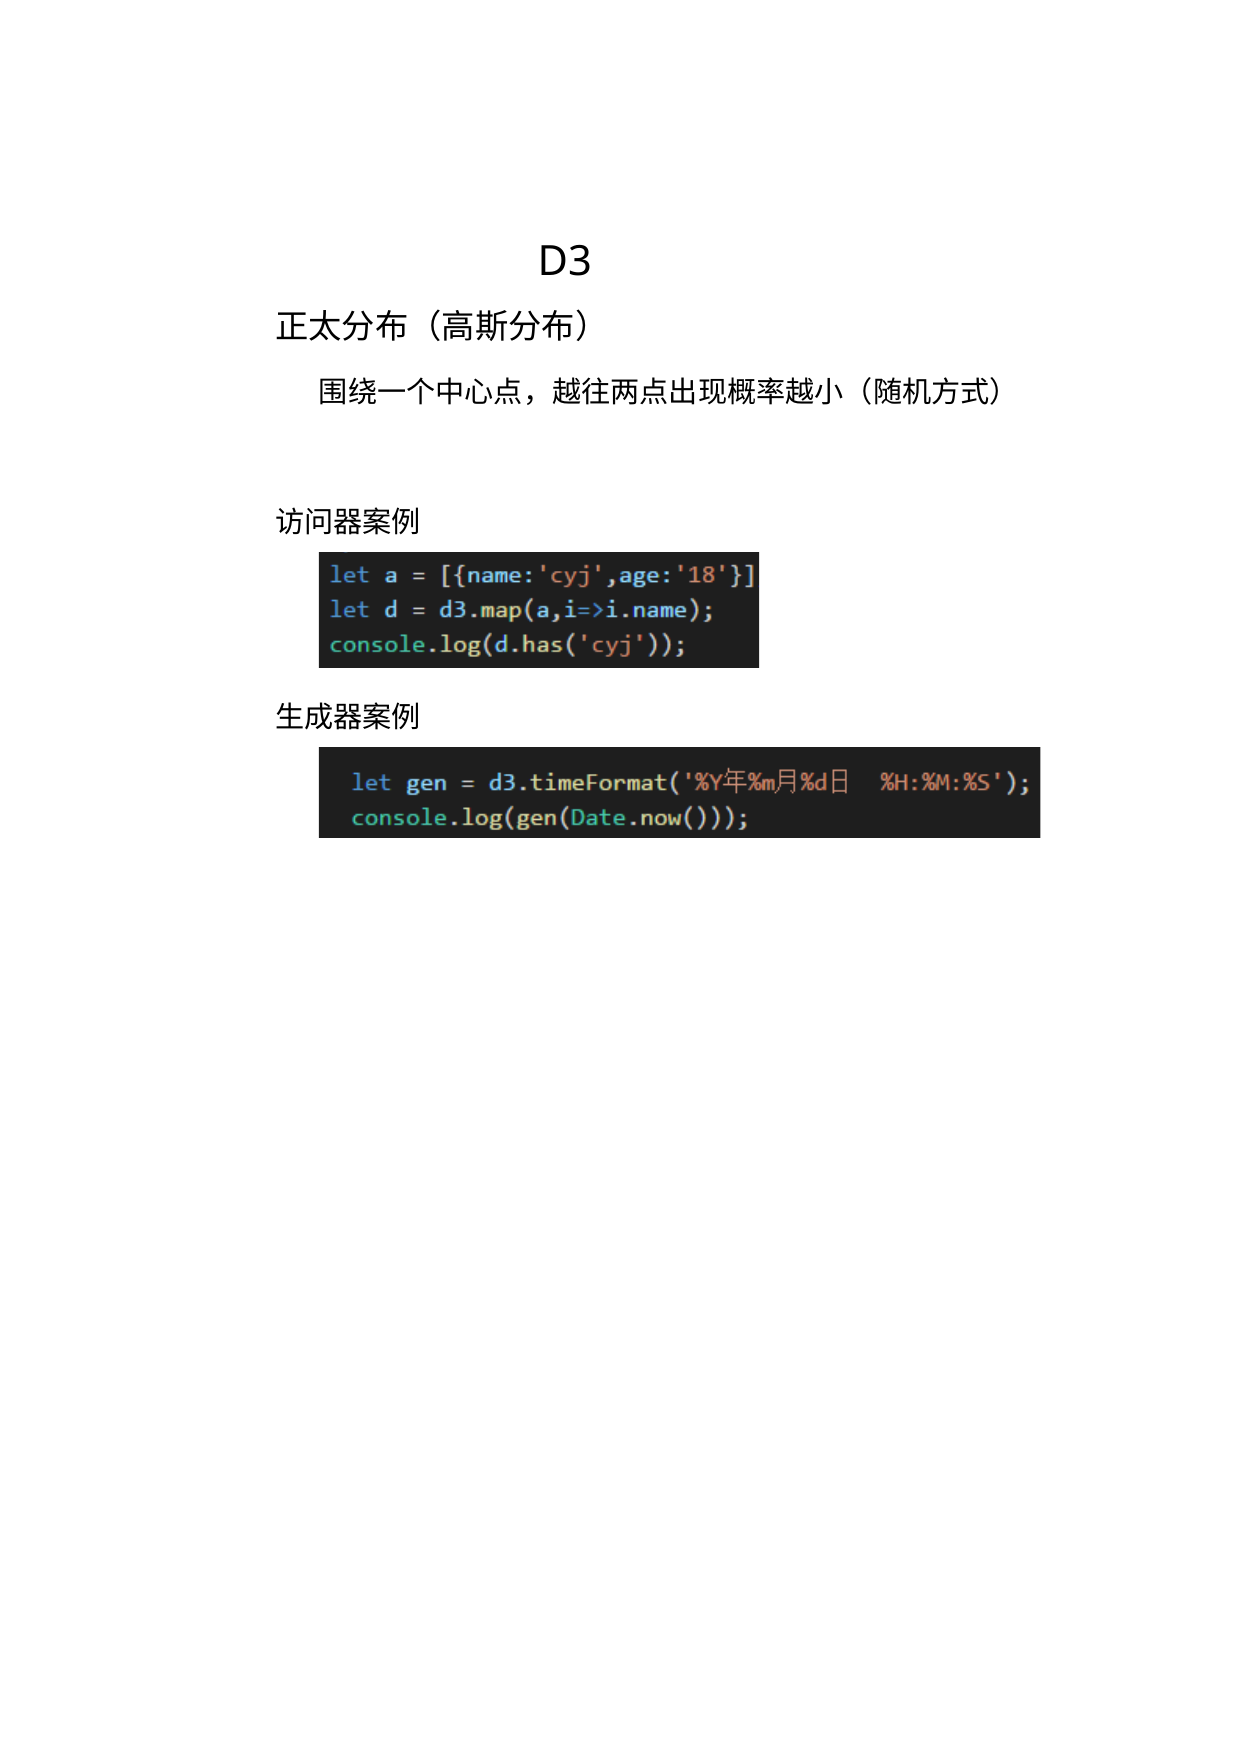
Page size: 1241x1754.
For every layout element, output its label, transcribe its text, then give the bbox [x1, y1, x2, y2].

picture [318, 552, 760, 668]
text 正太分布（高斯分布） [231, 292, 1053, 357]
text 访问器案例 [231, 487, 1053, 552]
picture [318, 747, 1041, 838]
text 围绕一个中心点，越往两点出现概率越小（随机方式） [231, 357, 1053, 422]
text 生成器案例 [231, 682, 1053, 747]
text D3 [494, 227, 1053, 292]
